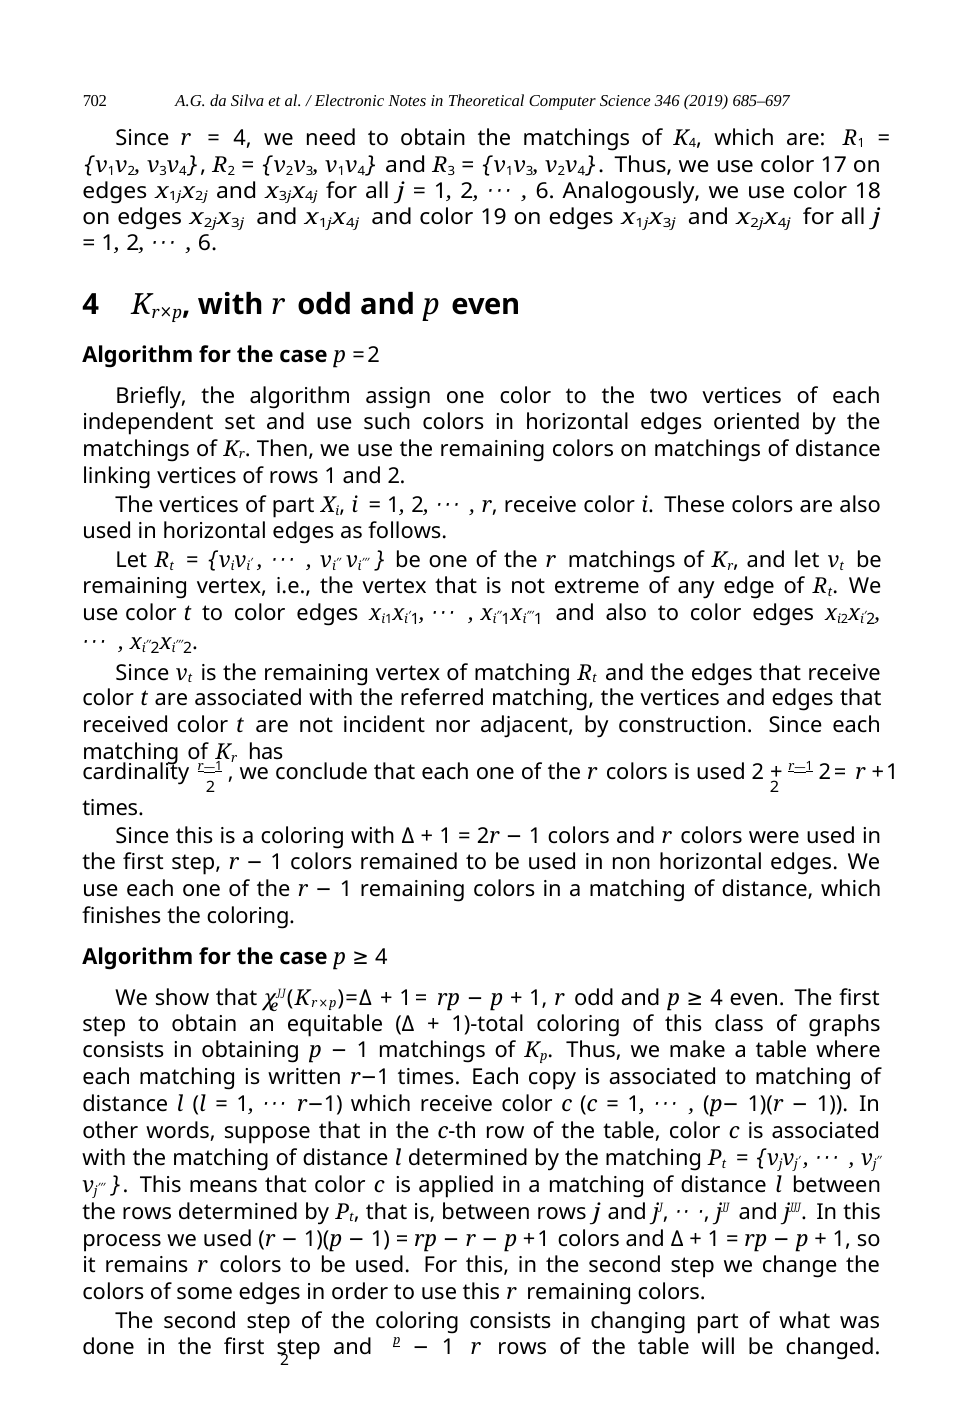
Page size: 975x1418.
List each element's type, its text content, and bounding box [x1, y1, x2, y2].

text We show that χjj(Kr×p)=Δ + 1= rp − p + 1, r odd and p ≥ 4 even. The first step to obtain an equitable (Δ + 1)-total coloring of this class of graphs consists in obtaining p − 1 matchings of Kp. Thus, we make a table where each matching is written r−1 times. Each copy is associated to matching of distance l (l = 1, ··· r−1) which receive color c (c = 1, ··· , (p− 1)(r − 1)). In other words, suppose that in the c-th row of the table, color c is associated with the matching of distance l determined by the matching Pt = {vjvj′ , ··· , vj′′ vj′′′ }. This means that color c is applied in a matching of distance l between the rows determined by Pt, that is, between rows j and jj, ·· ·, jjj and jjjj. In this process we used (r − 1)(p − 1) = rp − r − p +1 colors and Δ + 1 = rp − p + 1, so it remains r colors to be used. For this, in the second step we change the colors of some edges in order to use this r remaining colors. [82, 984, 881, 1306]
text cardinality r—1 , we conclude that each one of the r colors is used 2 + r—1 2= r +1 [82, 766, 910, 783]
text Since r = 4, we need to obtain the matchings of K4, which are: R1 = [115, 122, 910, 151]
text Let Rt = {vivi′ , ··· , vi′′ vi′′′ } be one of the r matchings of Kr, and let vt be remaining vertex, i.e., the vertex that is not extreme of any edge of Rt. We use color t to color edges xi1xi′1, ··· , xi′′1xi′′′1 and also to color edges xi2xi′2, ··· , xi′′2xi′′′2. [82, 546, 882, 658]
text Since vt is the remaining vertex of matching Rt and the edges that receive color t are associated with the referred matching, the vertices and edges that received color t are not incident nor adjacent, by construction. Since each matching of Kr has [82, 658, 881, 766]
subtitle Algorithm for the case p =2 [82, 339, 910, 369]
text The vertices of part Xi, i = 1, 2, ··· , r, receive color i. These colors are also used in horizontal edges as follows. [82, 491, 881, 544]
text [82, 1307, 881, 1360]
subtitle Algorithm for the case p ≥ 4 [82, 941, 910, 971]
text times. [82, 794, 910, 821]
text Since this is a coloring with Δ + 1 = 2r − 1 colors and r colors were used in the first step, r − 1 colors remained to be used in non horizontal edges. We use each one of the r − 1 remaining colors in a matching of distance, which finishes the coloring. [82, 822, 881, 930]
text {v1v2, v3v4}, R2 = {v2v3, v1v4} and R3 = {v1v3, v2v4}. Thus, we use color 17 on edges x1jx2j and x3jx4j for all j = 1, 2, ··· , 6. Analogously, we use color 18 on edges x2jx3j and x1jx4j and color 19 on edges x1jx3j and x2jx4j for all j = 1, 2, ··· , 6. [82, 152, 881, 257]
list Kr×p, with r odd and p even [82, 284, 910, 323]
text Briefly, the algorithm assign one color to the two vertices of each independent set and use such colors in horizontal edges oriented by the matchings of Kr. Then, we use the remaining colors on matchings of distance linking vertices of rows 1 and 2. [82, 382, 881, 489]
